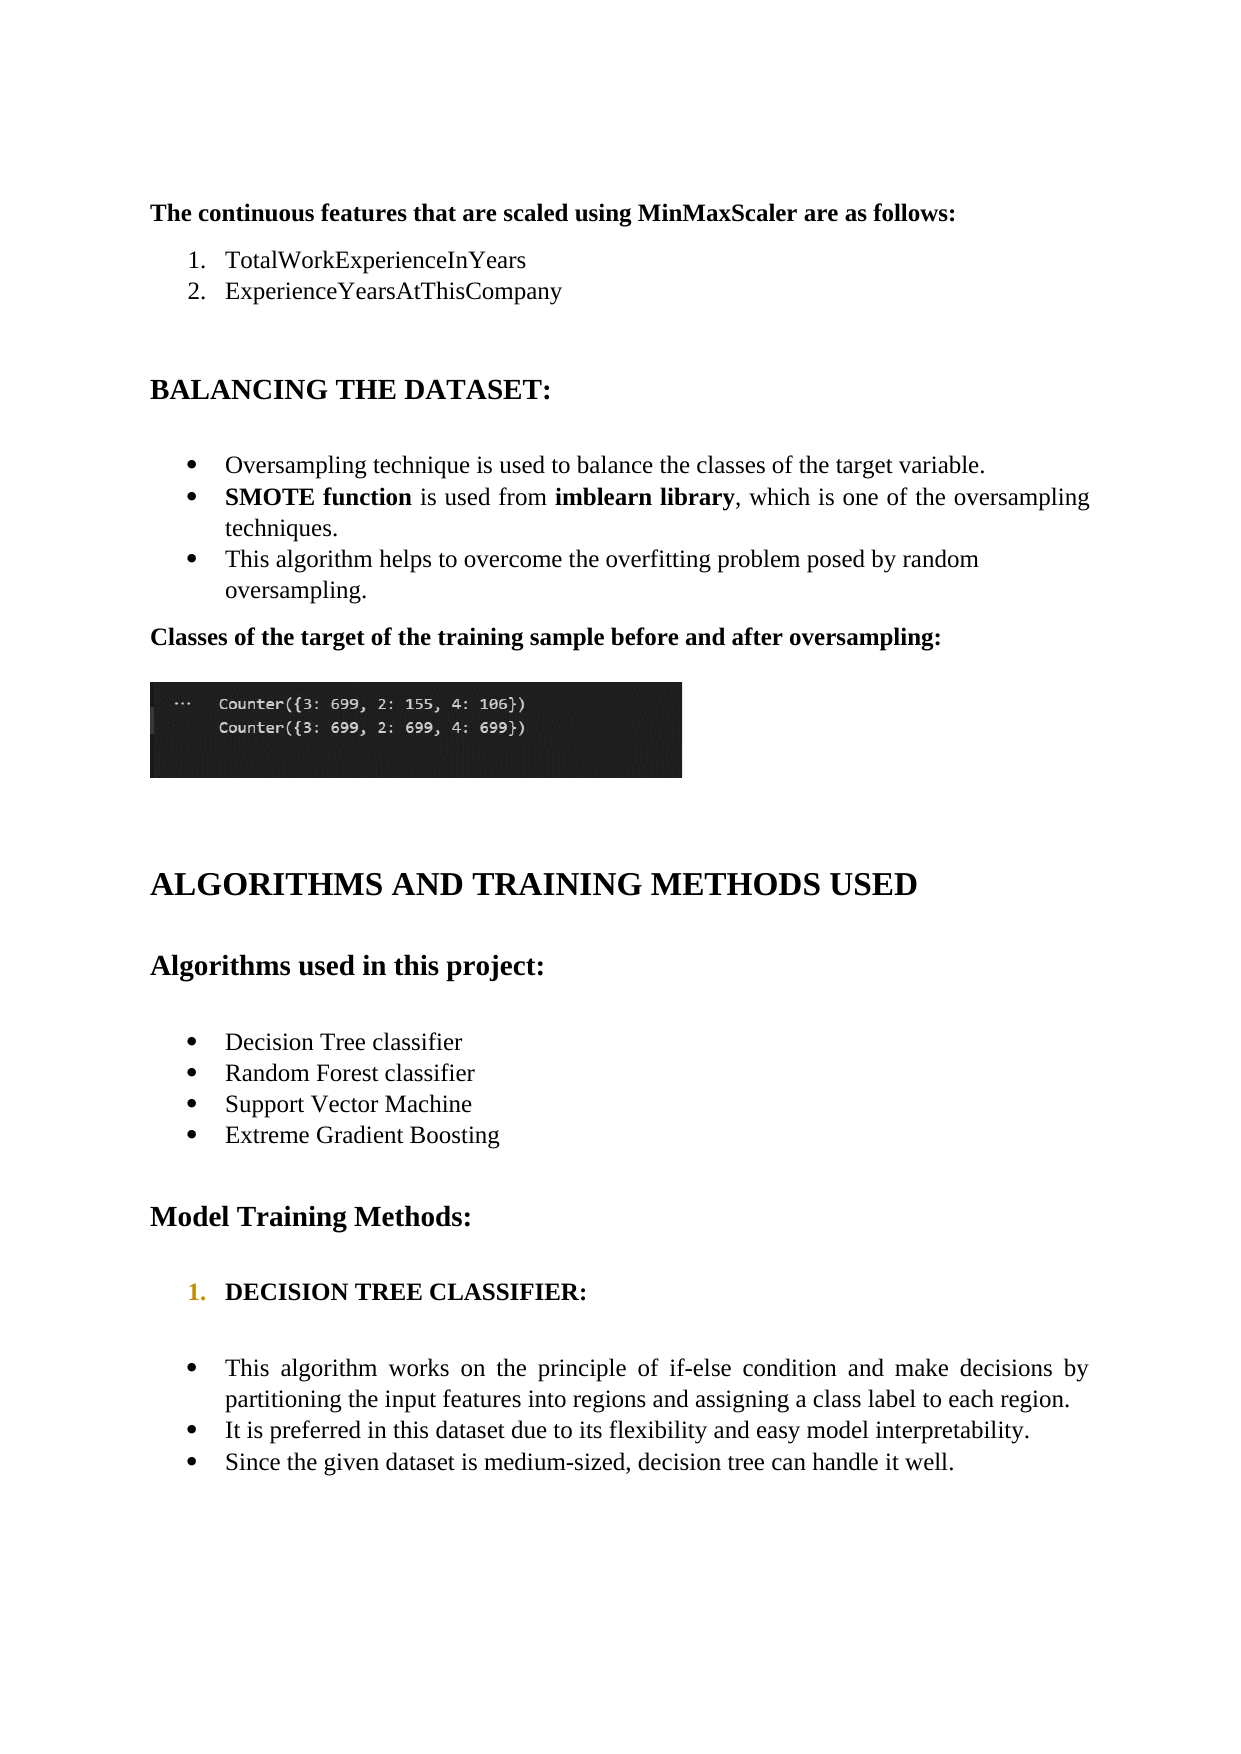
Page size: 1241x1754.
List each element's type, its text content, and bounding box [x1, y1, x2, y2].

list It is preferred in this dataset due to its flexibility and easy model interpretability. [187, 1416, 1090, 1444]
list Decision Tree classifier [187, 1027, 1090, 1056]
text The continuous features that are scaled using MinMaxScaler are as follows: [150, 198, 1090, 226]
subtitle ALGORITHMS AND TRAINING METHODS USED [150, 865, 1090, 903]
list Extreme Gradient Boosting [187, 1120, 1090, 1149]
list Oversampling technique is used to balance the classes of the target variable. [187, 451, 1090, 479]
picture [150, 682, 683, 778]
list Since the given dataset is medium-sized, decision tree can handle it well. [187, 1447, 1090, 1475]
list Random Forest classifier [187, 1058, 1090, 1087]
text Classes of the target of the training sample before and after oversampling: [150, 622, 1090, 651]
list SMOTE function is used from imblearn library, which is one of the oversampling techniques. [187, 482, 1090, 541]
subtitle Algorithms used in this project: [150, 948, 1090, 982]
subtitle BALANCING THE DATASET: [150, 372, 1090, 405]
list Support Vector Machine [187, 1089, 1090, 1118]
subtitle DECISION TREE CLASSIFIER: [187, 1277, 1090, 1306]
list TotalWorkExperienceInYears [187, 245, 1090, 274]
subtitle Model Training Methods: [150, 1199, 1090, 1232]
list ExperienceYearsAtThisCompany [187, 276, 1090, 305]
list This algorithm works on the principle of if-else condition and make decisions by partitioning the input features into regions and assigning a class label to each region. [187, 1353, 1090, 1413]
list This algorithm helps to overcome the overfitting problem posed by random oversampling. [187, 544, 1090, 603]
